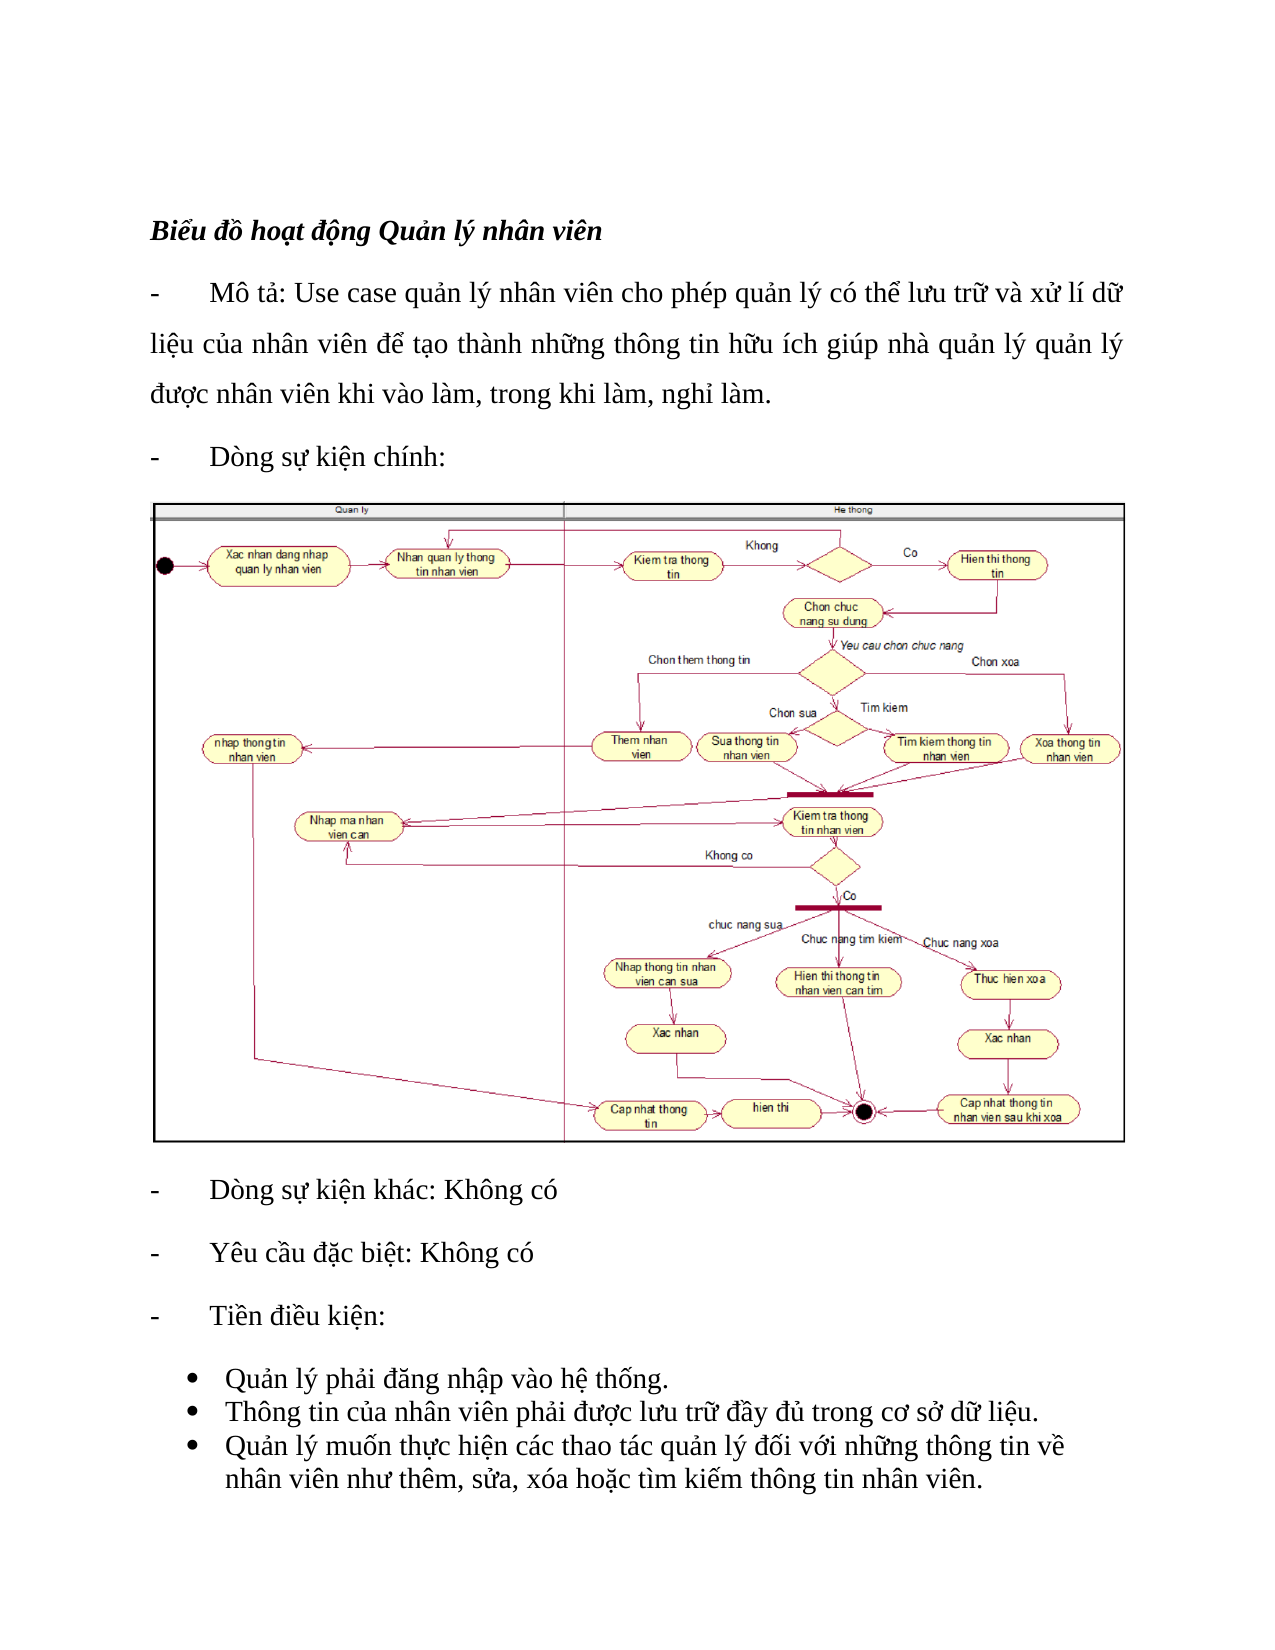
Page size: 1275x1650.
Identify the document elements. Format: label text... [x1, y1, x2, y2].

text - Dòng sự kiện chính: [150, 439, 1125, 473]
text - Dòng sự kiện khác: Không có [150, 1172, 1125, 1206]
list Quản lý muốn thực hiện các thao tác quản lý đối với những thông tin về nhân viên như thêm, sửa, xóa hoặc tìm kiếm thông tin nhân viên. [187, 1428, 1125, 1495]
text Biểu đồ hoạt động Quản lý nhân viên [150, 213, 1125, 246]
text - Tiền điều kiện: [150, 1298, 1125, 1331]
list Quản lý phải đăng nhập vào hệ thống. [187, 1361, 1125, 1394]
text - Yêu cầu đặc biệt: Không có [150, 1235, 1125, 1269]
list Thông tin của nhân viên phải được lưu trữ đầy đủ trong cơ sở dữ liệu. [187, 1394, 1125, 1428]
picture [150, 501, 1125, 1143]
text - Mô tả: Use case quản lý nhân viên cho phép quản lý có thể lưu trữ và xử lí dữ liệu của nhân viên để tạo thành những thông tin hữu ích giúp nhà quản lý quản lý được nhân viên khi vào làm, trong khi làm, nghỉ làm. [150, 276, 1125, 410]
